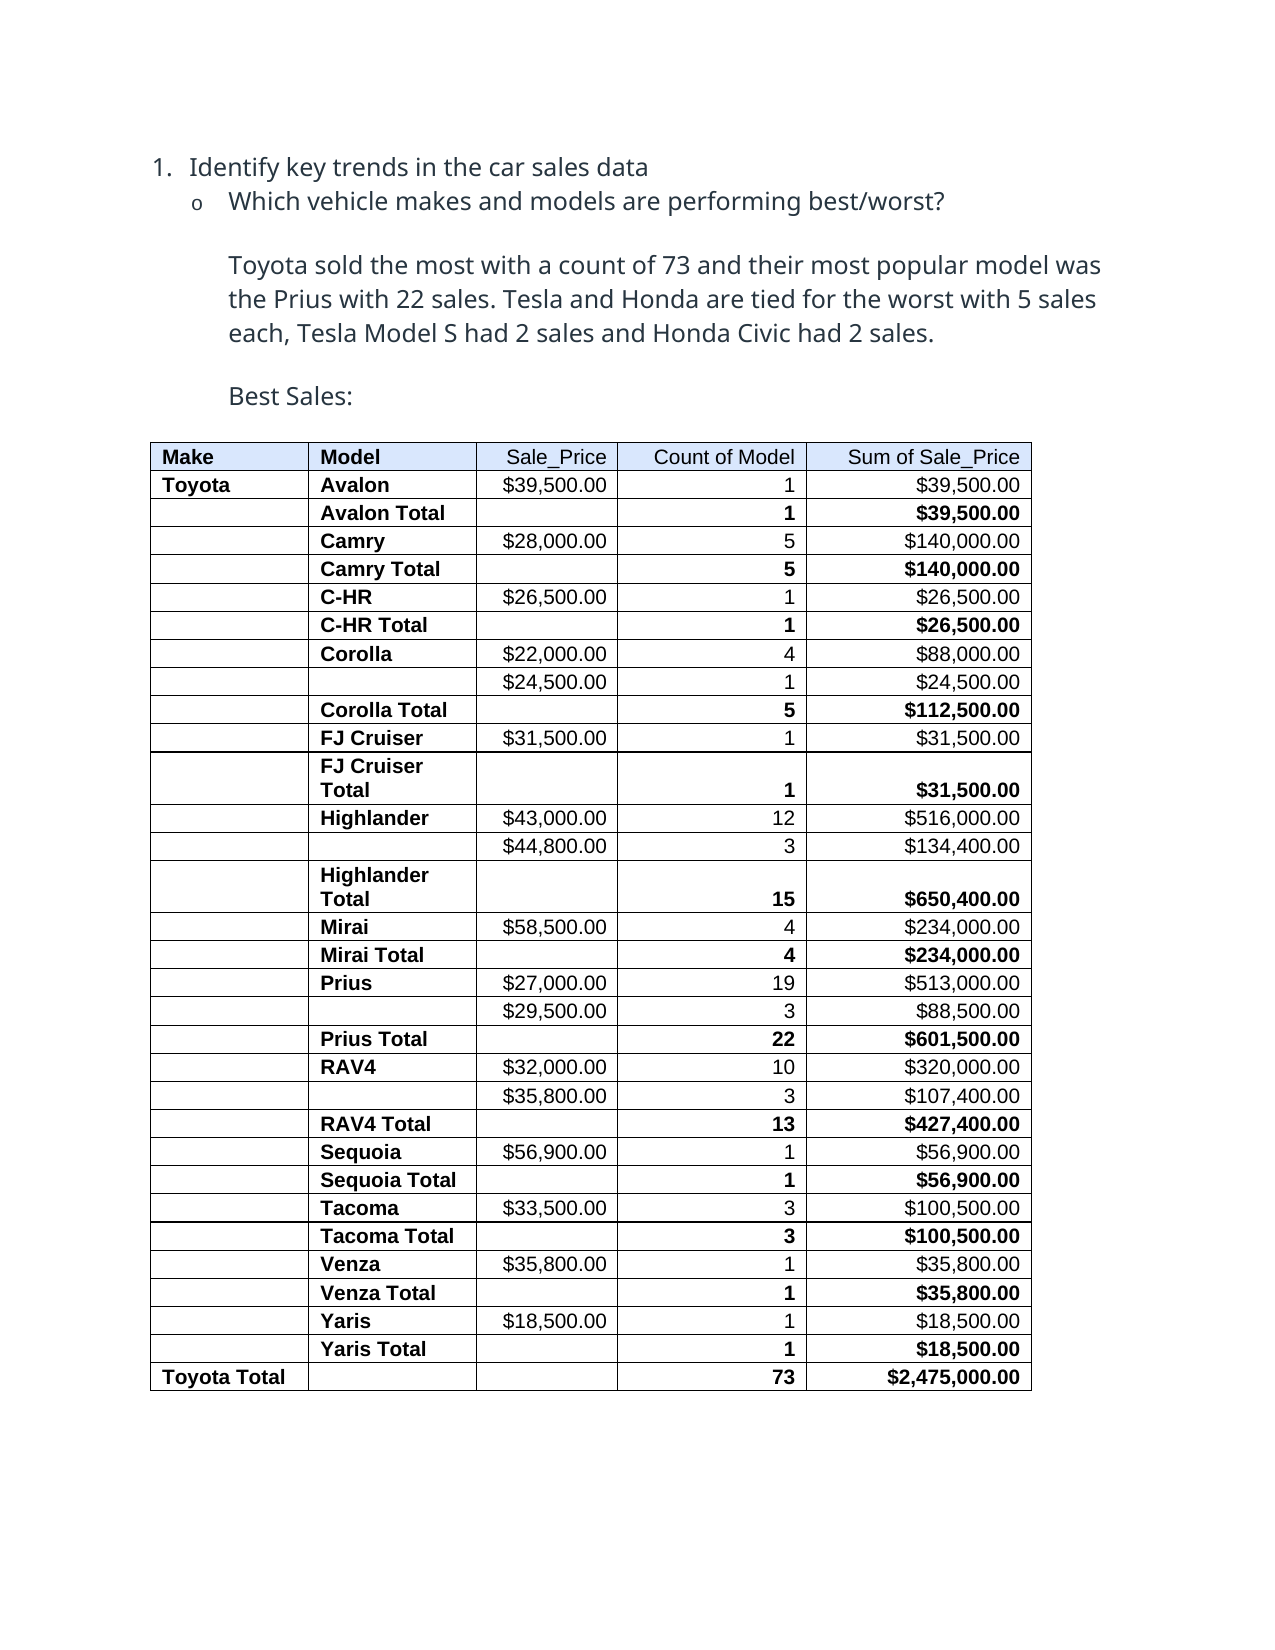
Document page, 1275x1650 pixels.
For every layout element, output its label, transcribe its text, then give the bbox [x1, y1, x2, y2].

table_cell 10 [618, 1054, 806, 1081]
table_cell [477, 612, 617, 639]
table_cell Highlander [309, 805, 476, 832]
table_cell 1 [618, 612, 806, 639]
table_cell [151, 724, 308, 751]
table_cell $513,000.00 [807, 969, 1031, 996]
table_cell RAV4 [309, 1054, 476, 1081]
table_cell 12 [618, 805, 806, 832]
table_cell $516,000.00 [807, 805, 1031, 832]
table_cell FJ Cruiser Total [309, 753, 476, 803]
table_cell [151, 941, 308, 968]
table_cell 73 [618, 1363, 806, 1390]
table_cell $28,000.00 [477, 527, 617, 554]
table_cell [151, 1307, 308, 1334]
table_cell 3 [618, 1194, 806, 1221]
table_cell $31,500.00 [807, 724, 1031, 751]
table_cell $320,000.00 [807, 1054, 1031, 1081]
table_cell [309, 1082, 476, 1109]
table_cell $234,000.00 [807, 913, 1031, 940]
table_cell Camry [309, 527, 476, 554]
table_cell Yaris Total [309, 1335, 476, 1362]
table_cell Prius Total [309, 1026, 476, 1053]
table_cell $39,500.00 [807, 499, 1031, 526]
table_cell [477, 861, 617, 912]
table_cell 1 [618, 1307, 806, 1334]
table_cell 3 [618, 1223, 806, 1249]
table_cell $2,475,000.00 [807, 1363, 1031, 1390]
table_cell $44,800.00 [477, 833, 617, 860]
table_cell $26,500.00 [807, 584, 1031, 611]
table_cell [477, 941, 617, 968]
table_cell [151, 1194, 308, 1221]
table_cell [477, 753, 617, 803]
table_cell $18,500.00 [807, 1307, 1031, 1334]
table_cell [477, 1166, 617, 1193]
table_cell 5 [618, 696, 806, 723]
table_cell Tacoma Total [309, 1223, 476, 1249]
table_cell 1 [618, 471, 806, 498]
table_cell [151, 555, 308, 582]
table_cell [151, 969, 308, 996]
table_cell $56,900.00 [477, 1138, 617, 1165]
table_cell [151, 753, 308, 803]
table_cell [151, 1223, 308, 1249]
table_cell Tacoma [309, 1194, 476, 1221]
table_cell Toyota [151, 471, 308, 498]
table_cell [151, 612, 308, 639]
table_cell [309, 668, 476, 695]
table_cell Mirai [309, 913, 476, 940]
table_cell Sequoia [309, 1138, 476, 1165]
table_cell C-HR [309, 584, 476, 611]
text Toyota sold the most with a count of 73 and their most popular model was the Prius with 22 sales. Tesla and Honda are tied for the worst with 5 sales each, Tesla Model S had 2 sales and Honda Civic had 2 sales. [228, 247, 1125, 349]
table_cell $32,000.00 [477, 1054, 617, 1081]
table_cell Mirai Total [309, 941, 476, 968]
table_cell $100,500.00 [807, 1194, 1031, 1221]
table_cell $26,500.00 [807, 612, 1031, 639]
table_cell [309, 1363, 476, 1390]
table_cell $134,400.00 [807, 833, 1031, 860]
table_cell 13 [618, 1110, 806, 1137]
table_cell 19 [618, 969, 806, 996]
table_cell [151, 1335, 308, 1362]
table_cell Toyota Total [151, 1363, 308, 1390]
table_cell $427,400.00 [807, 1110, 1031, 1137]
table_cell [151, 1026, 308, 1053]
table_cell 1 [618, 1166, 806, 1193]
table_cell [151, 1110, 308, 1137]
table_cell $107,400.00 [807, 1082, 1031, 1109]
table_cell $88,000.00 [807, 640, 1031, 667]
table_cell 15 [618, 861, 806, 912]
table_cell $18,500.00 [807, 1335, 1031, 1362]
table_cell $18,500.00 [477, 1307, 617, 1334]
table_cell $22,000.00 [477, 640, 617, 667]
table_cell $35,800.00 [477, 1082, 617, 1109]
table_cell $88,500.00 [807, 997, 1031, 1024]
table_cell $31,500.00 [807, 753, 1031, 803]
table_cell [151, 499, 308, 526]
table_cell [151, 527, 308, 554]
table_cell 1 [618, 668, 806, 695]
table_cell [151, 861, 308, 912]
table_cell FJ Cruiser [309, 724, 476, 751]
table_cell $26,500.00 [477, 584, 617, 611]
table_cell [151, 1054, 308, 1081]
table_cell Corolla Total [309, 696, 476, 723]
table_header Sum of Sale_Price [807, 443, 1031, 470]
table_cell $35,800.00 [807, 1279, 1031, 1306]
table_cell 22 [618, 1026, 806, 1053]
table_cell 1 [618, 584, 806, 611]
table_cell [477, 499, 617, 526]
table_cell Highlander Total [309, 861, 476, 912]
table_cell $35,800.00 [477, 1251, 617, 1278]
table_cell [151, 696, 308, 723]
table_cell $140,000.00 [807, 527, 1031, 554]
table_cell [151, 1251, 308, 1278]
table_cell $35,800.00 [807, 1251, 1031, 1278]
table_cell Yaris [309, 1307, 476, 1334]
table_cell [477, 1363, 617, 1390]
table_cell [151, 913, 308, 940]
table_cell 4 [618, 913, 806, 940]
table_cell [477, 1026, 617, 1053]
table_cell $31,500.00 [477, 724, 617, 751]
table_cell [477, 1279, 617, 1306]
table_cell Camry Total [309, 555, 476, 582]
table_cell 1 [618, 1251, 806, 1278]
table_cell [309, 997, 476, 1024]
table_cell $33,500.00 [477, 1194, 617, 1221]
table_cell 1 [618, 1279, 806, 1306]
table_cell 3 [618, 1082, 806, 1109]
table_cell Corolla [309, 640, 476, 667]
table_cell [151, 668, 308, 695]
table_cell C-HR Total [309, 612, 476, 639]
table_cell $650,400.00 [807, 861, 1031, 912]
table_cell $24,500.00 [807, 668, 1031, 695]
table_cell $24,500.00 [477, 668, 617, 695]
table_cell $140,000.00 [807, 555, 1031, 582]
table_cell [151, 1166, 308, 1193]
table_cell 1 [618, 1138, 806, 1165]
table_cell [477, 696, 617, 723]
table_cell $39,500.00 [807, 471, 1031, 498]
table_cell $601,500.00 [807, 1026, 1031, 1053]
table_cell $43,000.00 [477, 805, 617, 832]
table_cell [309, 833, 476, 860]
table_header Make [151, 443, 308, 470]
table_cell $39,500.00 [477, 471, 617, 498]
table_cell $56,900.00 [807, 1138, 1031, 1165]
table_cell $100,500.00 [807, 1223, 1031, 1249]
text Best Sales: [228, 379, 1125, 413]
table_cell [477, 1335, 617, 1362]
table_cell Avalon [309, 471, 476, 498]
table_cell $58,500.00 [477, 913, 617, 940]
table_header Model [309, 443, 476, 470]
table_cell 3 [618, 997, 806, 1024]
table_cell 1 [618, 724, 806, 751]
table_cell [151, 1082, 308, 1109]
table_cell Avalon Total [309, 499, 476, 526]
table_cell [151, 805, 308, 832]
table_cell [151, 640, 308, 667]
table_cell 3 [618, 833, 806, 860]
table_cell $27,000.00 [477, 969, 617, 996]
table_cell Prius [309, 969, 476, 996]
table_cell Venza [309, 1251, 476, 1278]
table_cell 1 [618, 499, 806, 526]
table_header Sale_Price [477, 443, 617, 470]
table_cell [477, 1110, 617, 1137]
list Identify key trends in the car sales data [152, 150, 1125, 184]
table_cell 4 [618, 640, 806, 667]
table_cell [151, 1279, 308, 1306]
table_cell $112,500.00 [807, 696, 1031, 723]
table_cell RAV4 Total [309, 1110, 476, 1137]
table_cell [151, 584, 308, 611]
table_cell $234,000.00 [807, 941, 1031, 968]
table_cell [151, 1138, 308, 1165]
table_cell [151, 997, 308, 1024]
table_cell 5 [618, 555, 806, 582]
table_cell Venza Total [309, 1279, 476, 1306]
list Which vehicle makes and models are performing best/worst? [191, 184, 1125, 218]
table_cell [151, 833, 308, 860]
table_cell 1 [618, 753, 806, 803]
table_cell [477, 1223, 617, 1249]
table_cell 4 [618, 941, 806, 968]
table_cell $29,500.00 [477, 997, 617, 1024]
table_cell [477, 555, 617, 582]
table_cell $56,900.00 [807, 1166, 1031, 1193]
table_cell 5 [618, 527, 806, 554]
table_cell Sequoia Total [309, 1166, 476, 1193]
table_cell 1 [618, 1335, 806, 1362]
table_header Count of Model [618, 443, 806, 470]
